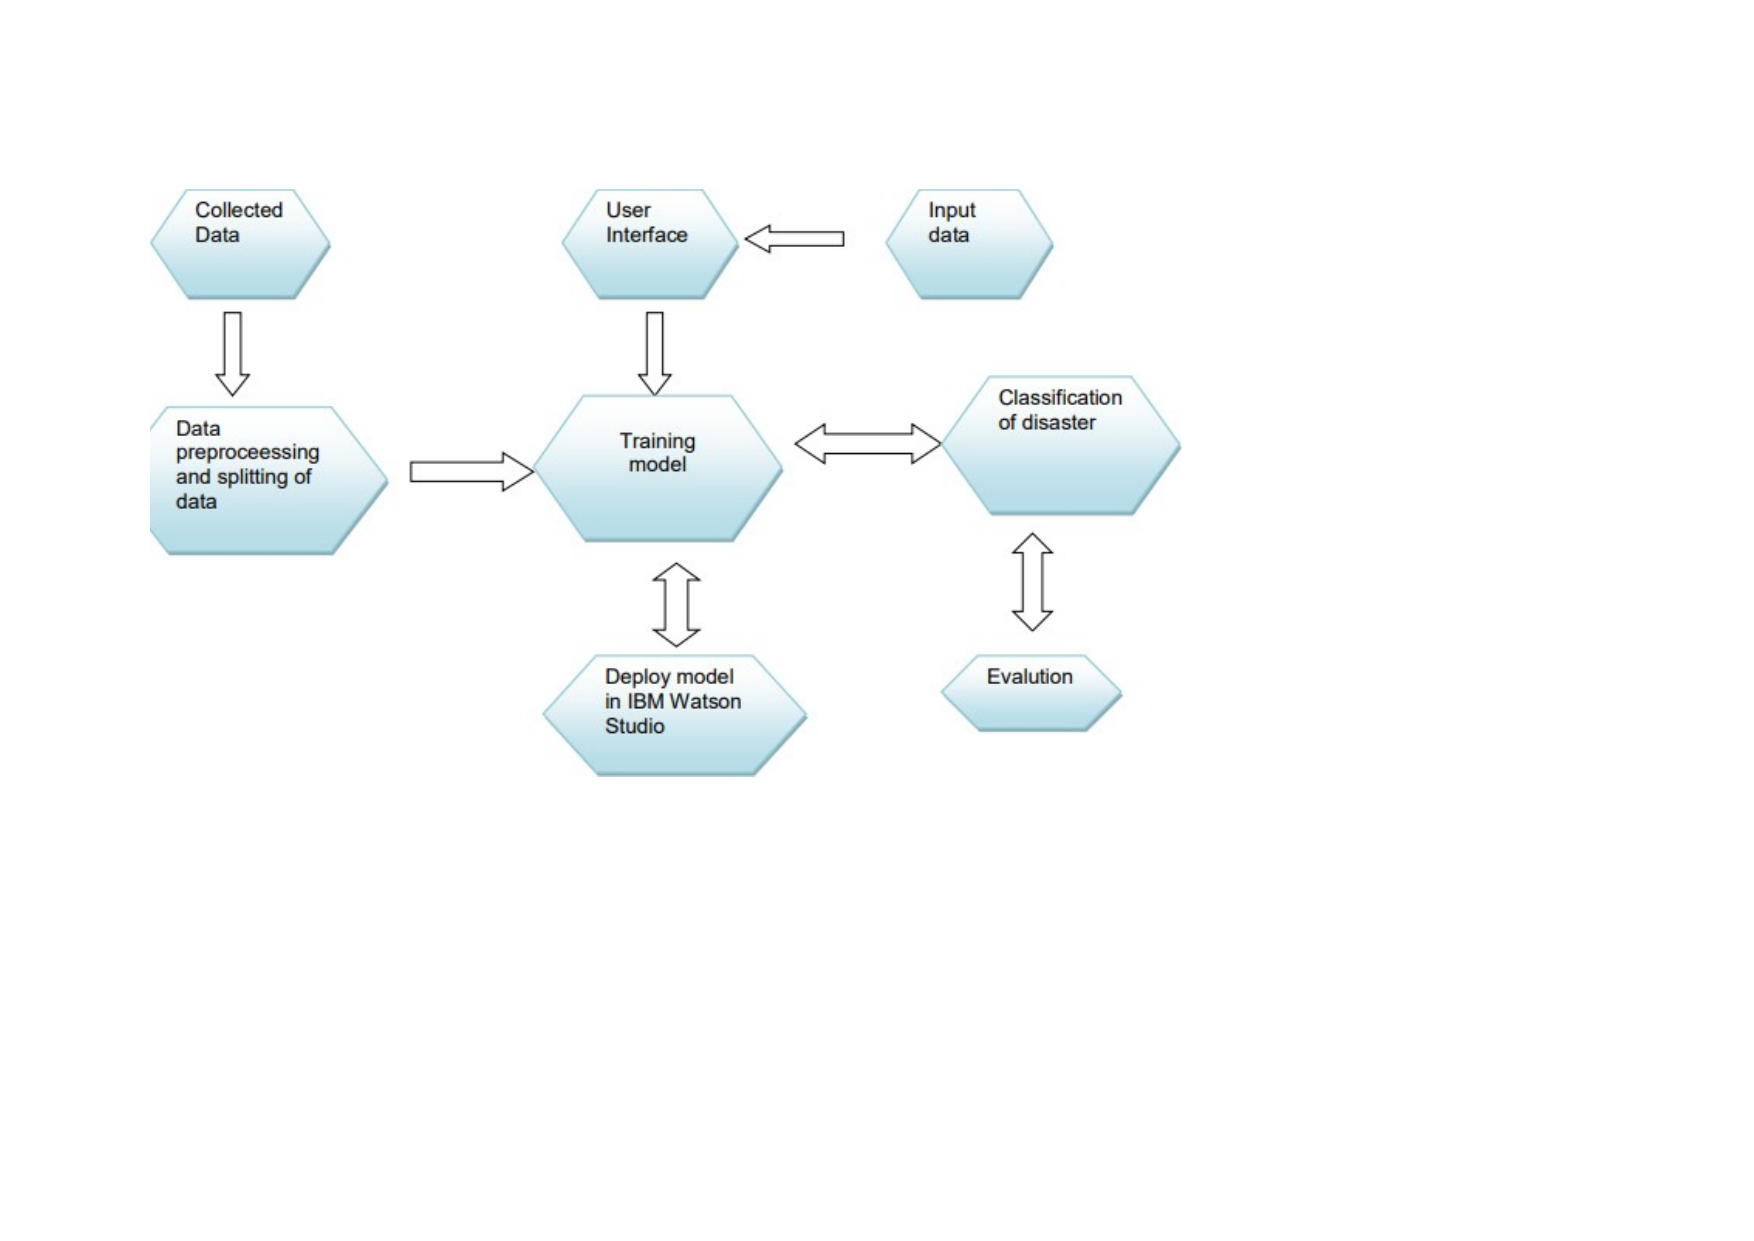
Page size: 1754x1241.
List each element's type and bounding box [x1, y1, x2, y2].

picture [150, 189, 1182, 777]
